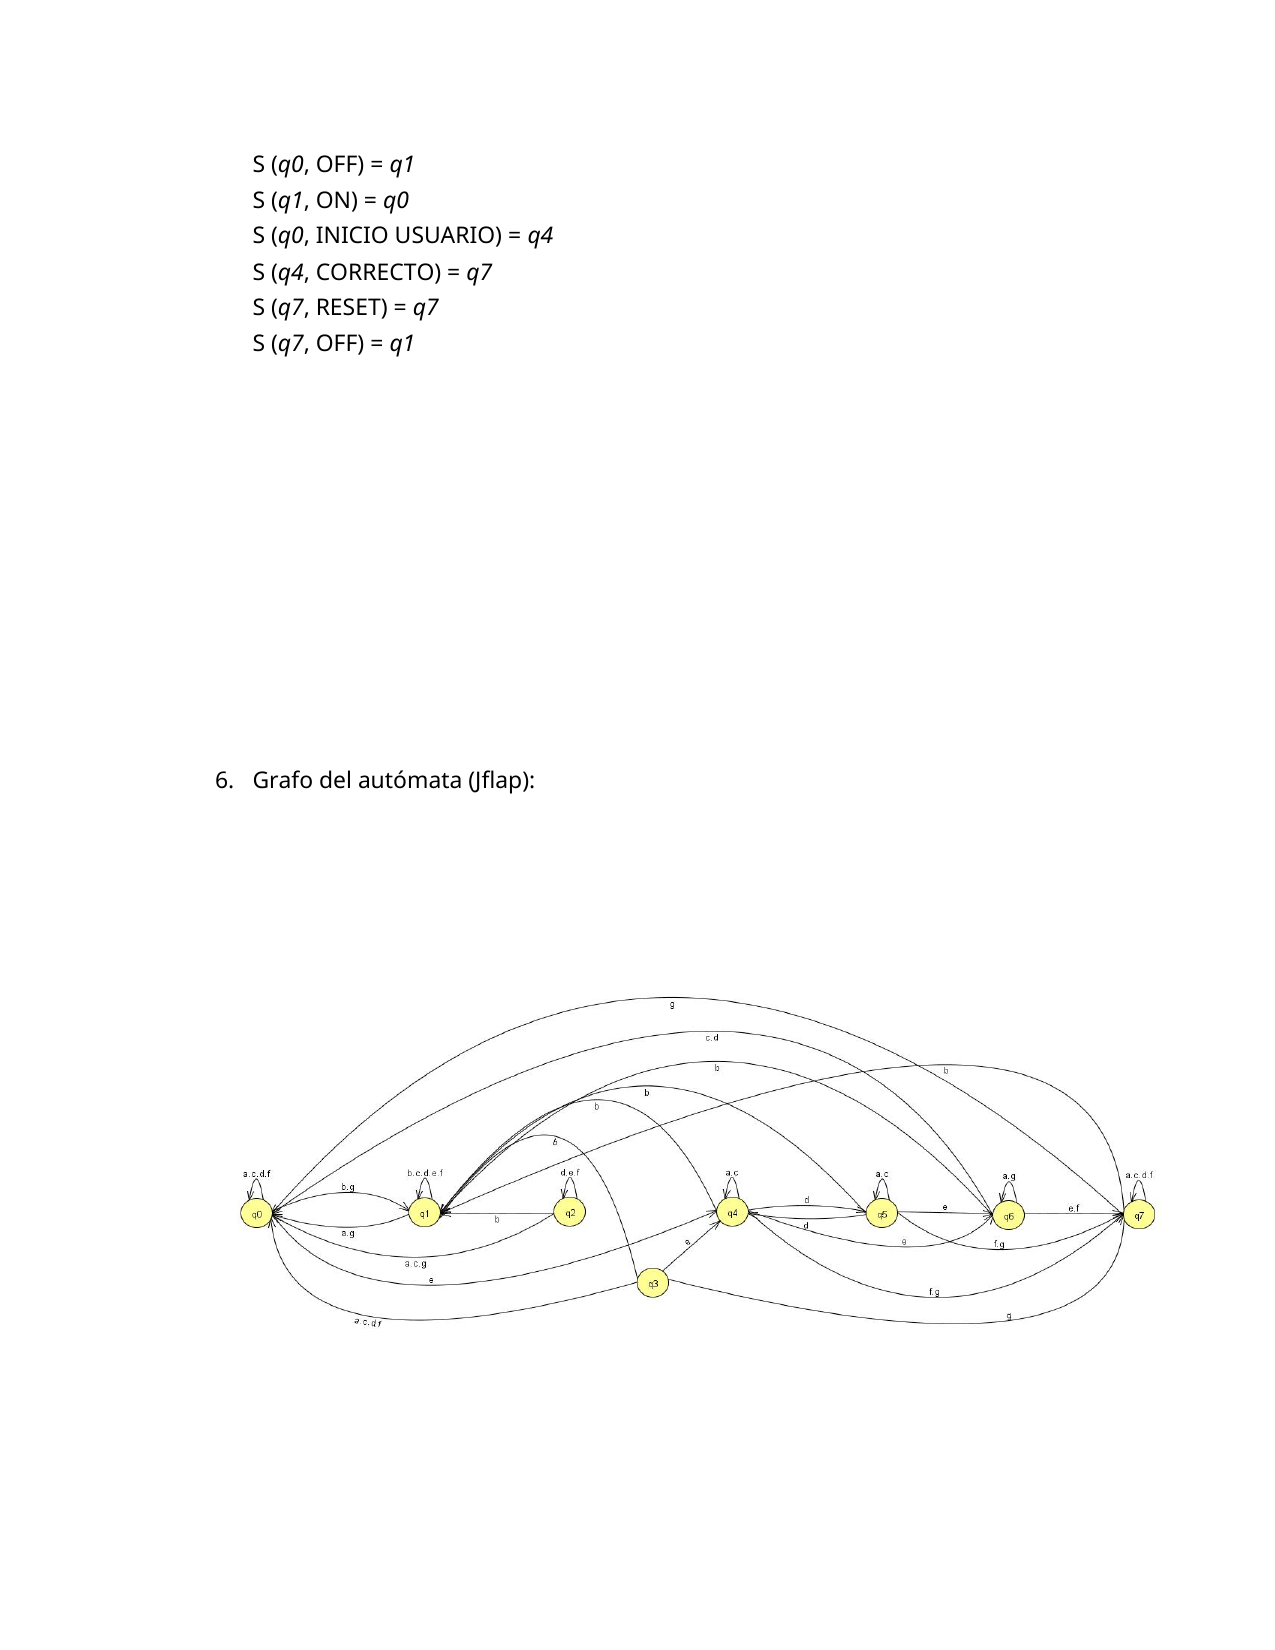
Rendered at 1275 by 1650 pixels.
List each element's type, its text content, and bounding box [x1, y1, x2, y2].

list S (q7, OFF) = q1 [252, 327, 1098, 358]
picture [177, 877, 1182, 1492]
list S (q0, INICIO USUARIO) = q4 [252, 219, 1098, 251]
list S (q4, CORRECTO) = q7 [252, 255, 1098, 287]
list S (q0, OFF) = q1 [252, 148, 1098, 179]
list S (q7, RESET) = q7 [252, 291, 1098, 323]
list S (q1, ON) = q0 [252, 183, 1098, 215]
list Grafo del autómata (Jflap): [215, 764, 1098, 796]
